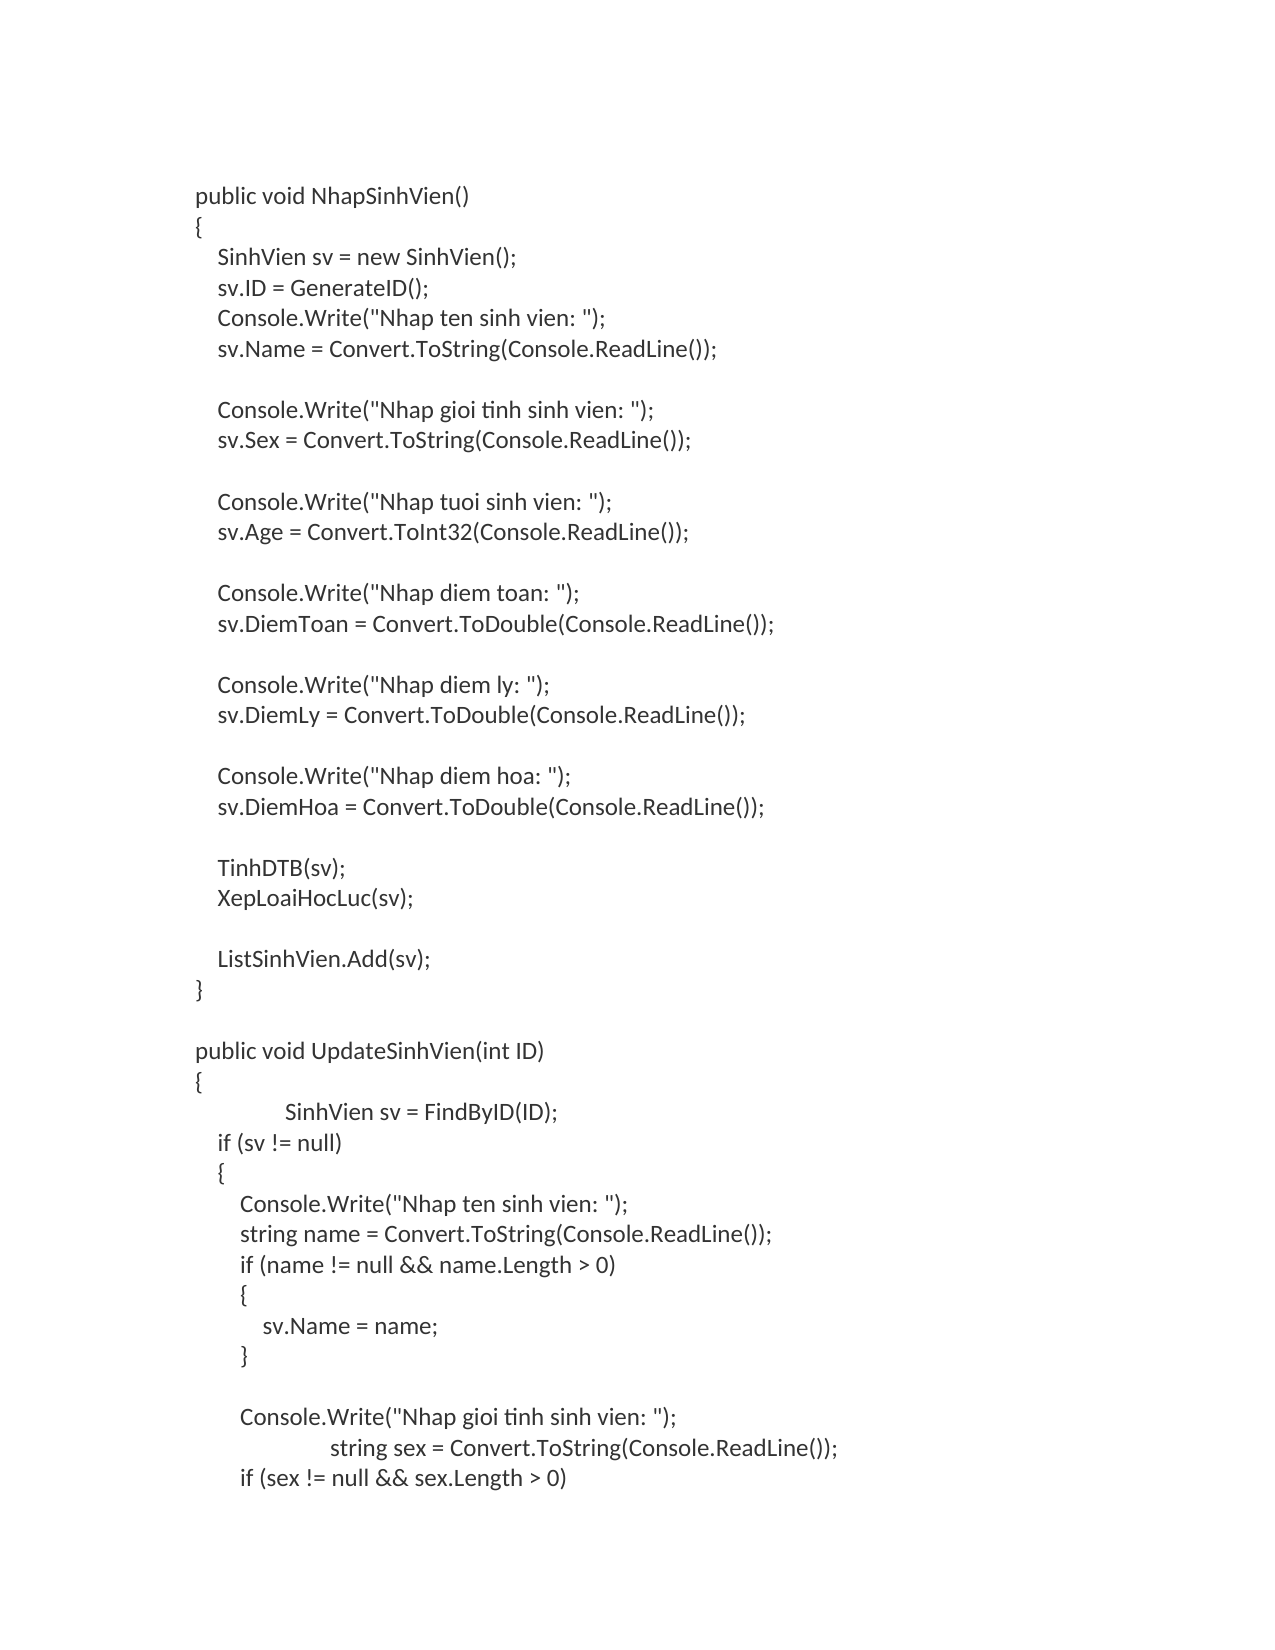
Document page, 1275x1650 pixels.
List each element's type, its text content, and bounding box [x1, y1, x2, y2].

text sv.Name = Convert.ToString(Console.ReadLine()); [150, 333, 1125, 364]
text string sex = Convert.ToString(Console.ReadLine()); [150, 1432, 1125, 1462]
text } [150, 1340, 1125, 1371]
text Console.Write("Nhap tuoi sinh vien: "); [150, 486, 1125, 516]
text sv.ID = GenerateID(); [150, 272, 1125, 303]
text TinhDTB(sv); [150, 852, 1125, 882]
text Console.Write("Nhap gioi tinh sinh vien: "); [150, 394, 1125, 425]
text sv.Sex = Convert.ToString(Console.ReadLine()); [150, 425, 1125, 455]
text if (sex != null && sex.Length > 0) [150, 1462, 1125, 1493]
text public void UpdateSinhVien(int ID) [150, 1035, 1125, 1066]
text Console.Write("Nhap gioi tinh sinh vien: "); [150, 1401, 1125, 1432]
text string name = Convert.ToString(Console.ReadLine()); [150, 1218, 1125, 1249]
text sv.DiemToan = Convert.ToDouble(Console.ReadLine()); [150, 608, 1125, 638]
text { [150, 1066, 1125, 1096]
text Console.Write("Nhap ten sinh vien: "); [150, 1188, 1125, 1218]
text sv.DiemHoa = Convert.ToDouble(Console.ReadLine()); [150, 791, 1125, 821]
text sv.DiemLy = Convert.ToDouble(Console.ReadLine()); [150, 699, 1125, 730]
text Console.Write("Nhap ten sinh vien: "); [150, 303, 1125, 333]
text { [150, 1157, 1125, 1188]
text public void NhapSinhVien() [150, 181, 1125, 211]
text XepLoaiHocLuc(sv); [150, 882, 1125, 913]
text if (sv != null) [150, 1127, 1125, 1157]
text Console.Write("Nhap diem toan: "); [150, 577, 1125, 608]
text } [150, 974, 1125, 1004]
text sv.Age = Convert.ToInt32(Console.ReadLine()); [150, 516, 1125, 547]
text SinhVien sv = new SinhVien(); [150, 242, 1125, 272]
text Console.Write("Nhap diem hoa: "); [150, 760, 1125, 791]
text if (name != null && name.Length > 0) [150, 1249, 1125, 1279]
text { [150, 211, 1125, 242]
text Console.Write("Nhap diem ly: "); [150, 669, 1125, 699]
text ListSinhVien.Add(sv); [150, 943, 1125, 974]
text SinhVien sv = FindByID(ID); [150, 1096, 1125, 1127]
text sv.Name = name; [150, 1310, 1125, 1340]
text { [150, 1279, 1125, 1310]
